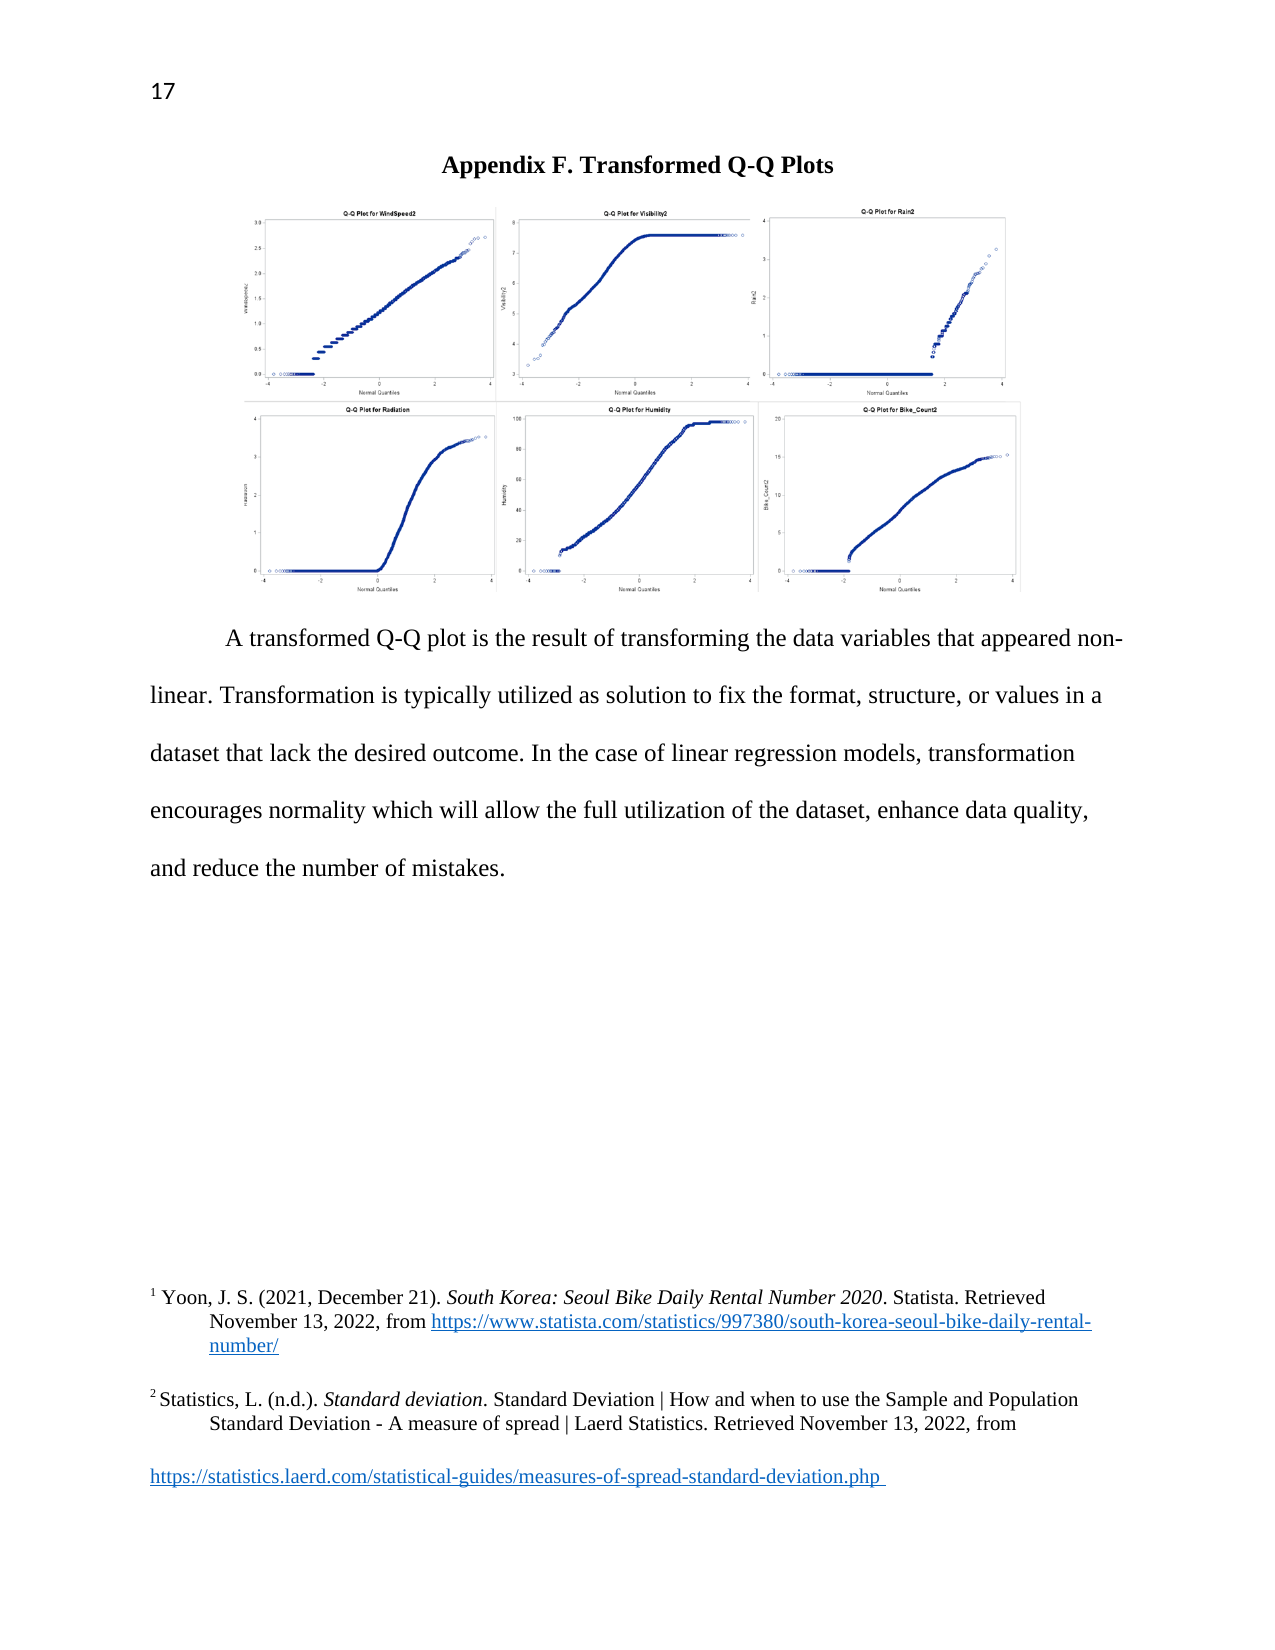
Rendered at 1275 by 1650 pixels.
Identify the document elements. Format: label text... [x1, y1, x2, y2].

list Appendix F. Transformed Q-Q Plots [150, 150, 1125, 179]
text A transformed Q-Q plot is the result of transforming the data variables that appeared non-linear. Transformation is typically utilized as solution to fix the format, structure, or values in a dataset that lack the desired outcome. In the case of linear regression models, transformation encourages normality which will allow the full utilization of the dataset, enhance data quality, and reduce the number of mistakes. [150, 623, 1125, 881]
picture [244, 207, 1031, 592]
